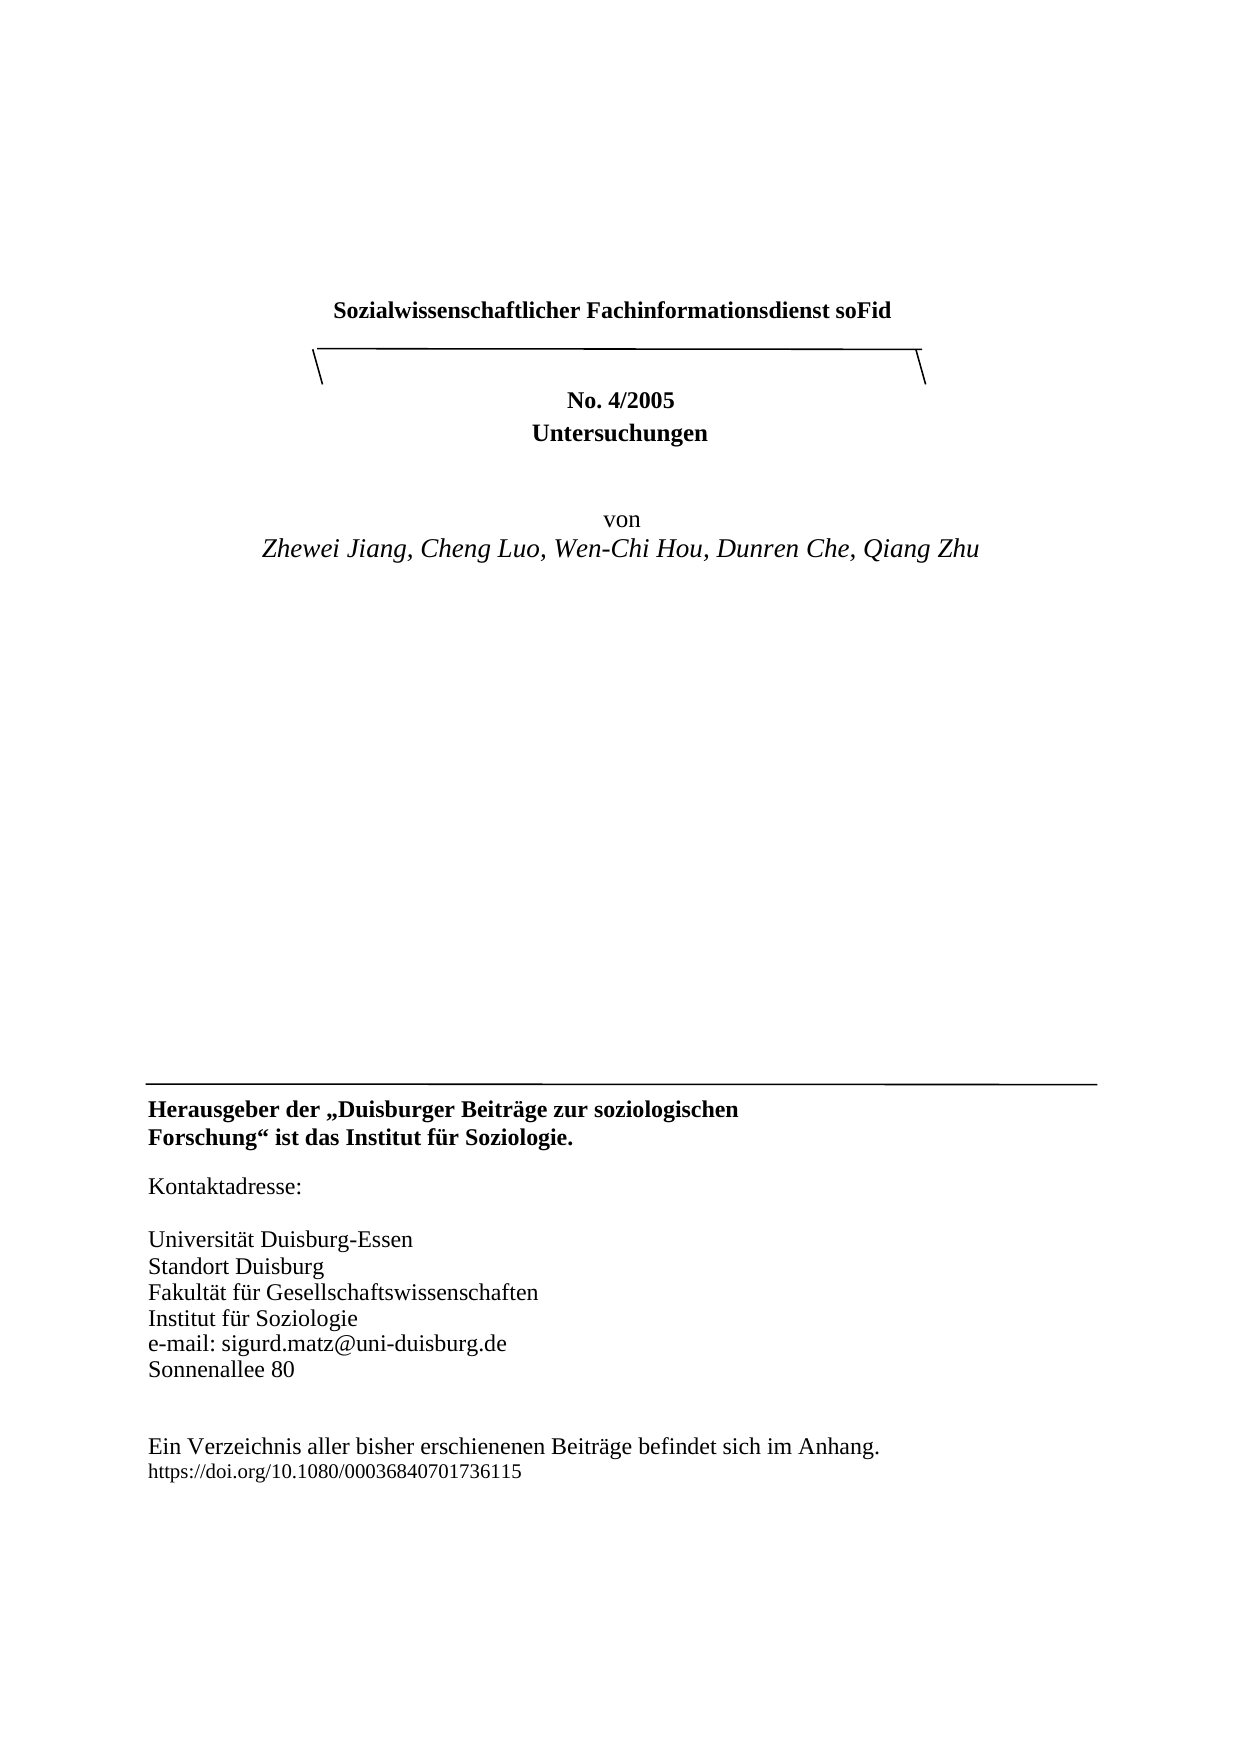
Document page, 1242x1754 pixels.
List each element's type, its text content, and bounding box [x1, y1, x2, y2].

text Zhewei Jiang, Cheng Luo, Wen-Chi Hou, Dunren Che, Qiang Zhu [148, 533, 1094, 564]
text e-mail: sigurd.matz@uni-duisburg.de [148, 1332, 1092, 1357]
text Herausgeber der „Duisburger Beiträge zur soziologischen Forschung“ ist das Institut für Soziologie. [148, 1096, 837, 1150]
text Institut für Soziologie [148, 1306, 1092, 1332]
text Untersuchungen [148, 418, 1092, 446]
text Sonnenallee 80 [148, 1357, 443, 1383]
text Kontaktadresse: [148, 1172, 1092, 1199]
text von [148, 504, 1096, 533]
text https://doi.org/10.1080/00036840701736115 [148, 1459, 1092, 1483]
text Standort Duisburg [148, 1253, 1092, 1280]
text Fakultät für Gesellschaftswissenschaften [148, 1280, 1092, 1306]
text Sozialwissenschaftlicher Fachinformationsdienst soFid [148, 297, 1077, 324]
text Ein Verzeichnis aller bisher erschienenen Beiträge befindet sich im Anhang. [148, 1432, 1092, 1459]
text No. 4/2005 [148, 386, 1094, 414]
text Universität Duisburg-Essen [148, 1225, 1092, 1253]
